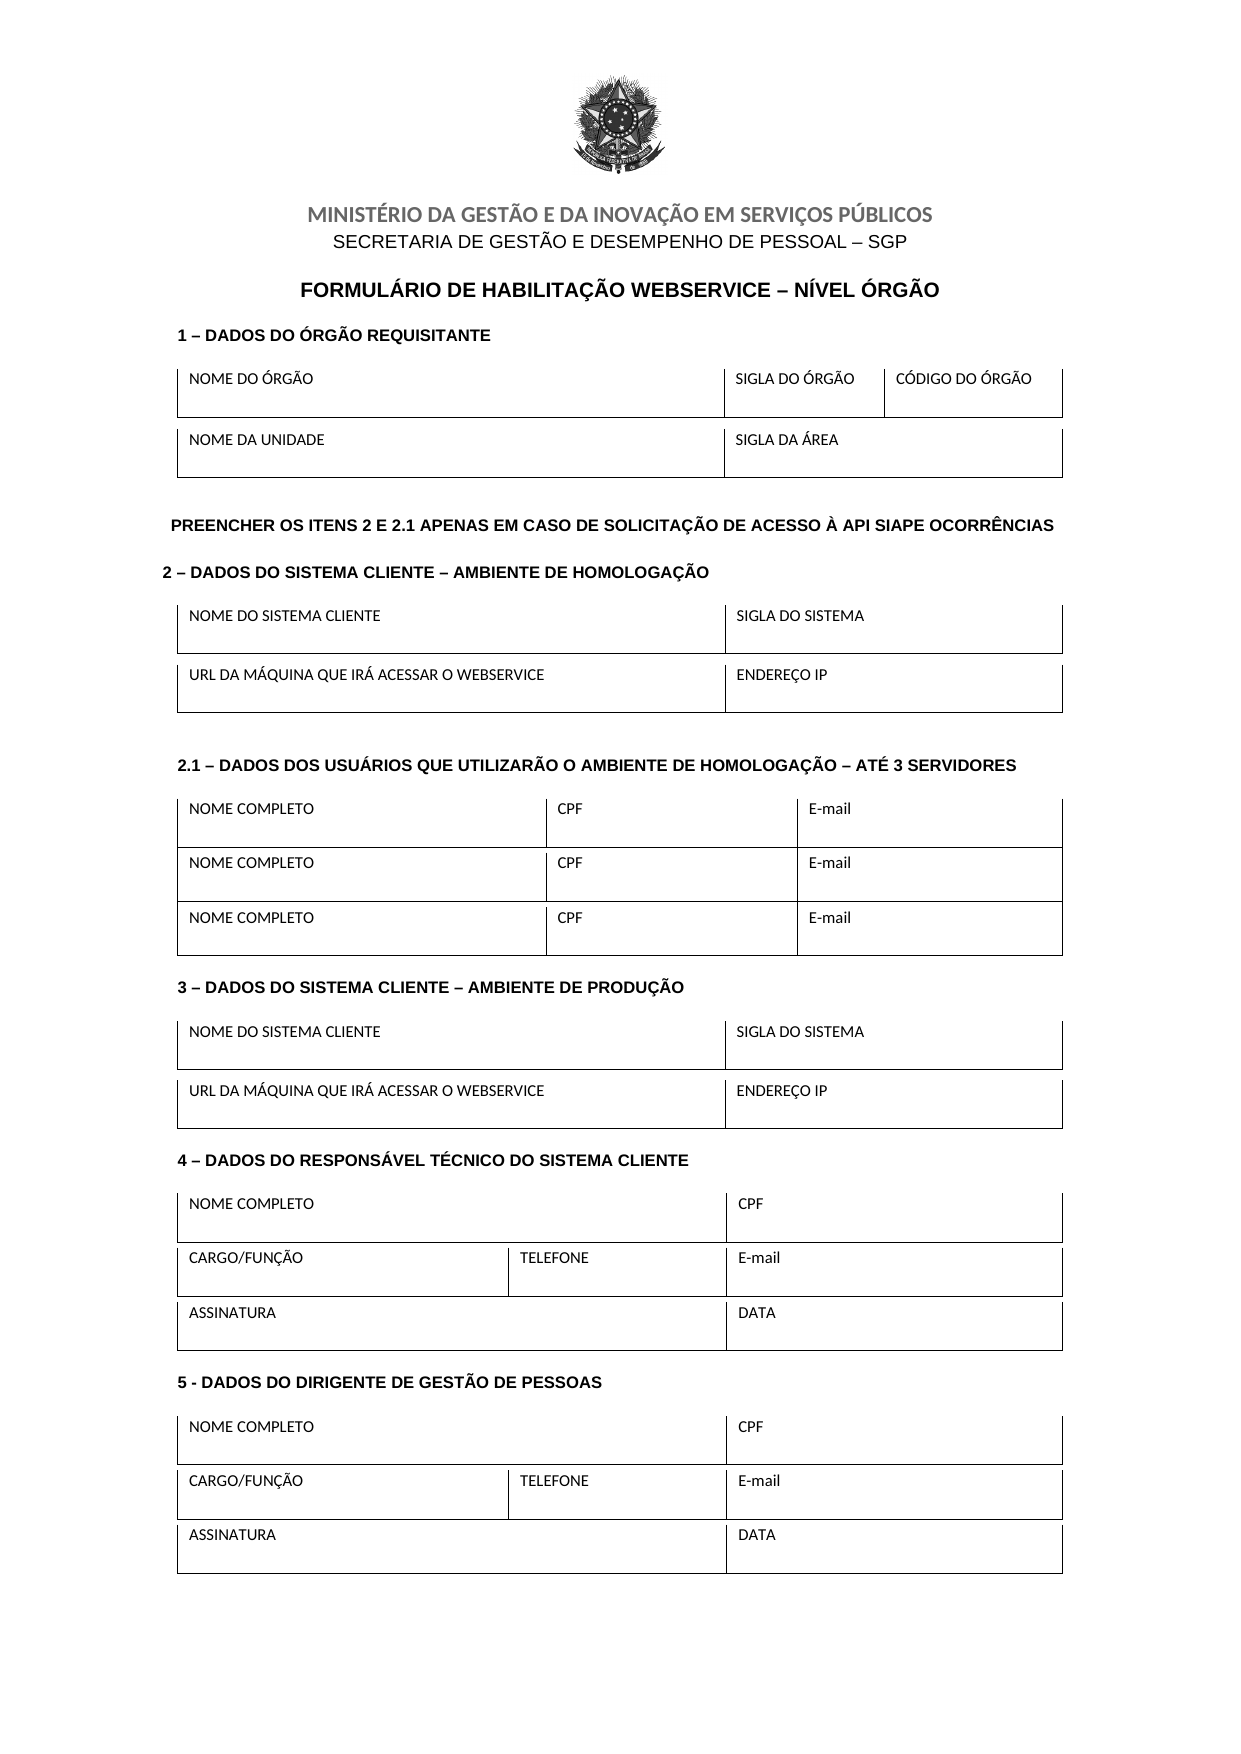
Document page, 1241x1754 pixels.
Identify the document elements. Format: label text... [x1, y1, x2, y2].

table_cell [178, 1465, 1062, 1470]
table_cell E-mail [727, 1248, 1062, 1296]
table_cell ASSINATURA [178, 1525, 726, 1573]
table_cell NOME COMPLETO [178, 853, 546, 901]
table_cell [178, 1520, 1062, 1524]
table_cell URL DA MÁQUINA QUE IRÁ ACESSAR O WEBSERVICE [178, 1080, 725, 1127]
text 4 – DADOS DO RESPONSÁVEL TÉCNICO DO SISTEMA CLIENTE [162, 1128, 1063, 1170]
table_cell NOME COMPLETO [178, 907, 546, 955]
table_cell E-mail [727, 1470, 1062, 1519]
table_header SIGLA DO SISTEMA [726, 605, 1062, 653]
table_cell [178, 1243, 1062, 1248]
table_cell E-mail [798, 907, 1062, 955]
table_cell DATA [727, 1302, 1062, 1350]
table_header NOME COMPLETO [178, 1193, 726, 1242]
table_cell [178, 1297, 1062, 1302]
table_cell [178, 848, 797, 853]
table_header NOME DO SISTEMA CLIENTE [178, 1021, 725, 1068]
text 1 – DADOS DO ÓRGÃO REQUISITANTE [177, 326, 1063, 345]
text 2.1 – DADOS DOS USUÁRIOS QUE UTILIZARÃO O AMBIENTE DE HOMOLOGAÇÃO – ATÉ 3 SERVIDORES [177, 756, 1063, 775]
table_cell NOME DA UNIDADE [178, 429, 724, 477]
table_cell [178, 1070, 1062, 1080]
table_cell E-mail [798, 853, 1062, 901]
table_cell CPF [547, 853, 797, 901]
table_cell ENDEREÇO IP [726, 665, 1062, 712]
table_header CPF [727, 1193, 1062, 1242]
table_cell TELEFONE [509, 1470, 726, 1519]
table_cell [178, 418, 1062, 429]
text 2 – DADOS DO SISTEMA CLIENTE – AMBIENTE DE HOMOLOGAÇÃO [162, 563, 1063, 582]
table_header SIGLA DO SISTEMA [726, 1021, 1062, 1068]
text 3 – DADOS DO SISTEMA CLIENTE – AMBIENTE DE PRODUÇÃO [177, 956, 1063, 997]
table_cell TELEFONE [509, 1248, 726, 1296]
table_header NOME DO ÓRGÃO [178, 369, 724, 417]
table_cell [178, 902, 797, 907]
table_header CÓDIGO DO ÓRGÃO [885, 369, 1062, 417]
text FORMULÁRIO DE HABILITAÇÃO WEBSERVICE – NÍVEL ÓRGÃO [177, 277, 1063, 301]
table_header E-mail [798, 799, 1062, 847]
table_cell [178, 654, 1062, 664]
table_header CPF [727, 1416, 1062, 1464]
table_header NOME DO SISTEMA CLIENTE [178, 605, 725, 653]
table_cell CPF [547, 907, 797, 955]
table_cell ASSINATURA [178, 1302, 726, 1350]
table_header NOME COMPLETO [178, 799, 546, 847]
table_cell CARGO/FUNÇÃO [178, 1470, 508, 1519]
table_cell [798, 902, 1062, 907]
table_cell CARGO/FUNÇÃO [178, 1248, 508, 1296]
table_cell ENDEREÇO IP [726, 1080, 1062, 1127]
table_cell URL DA MÁQUINA QUE IRÁ ACESSAR O WEBSERVICE [178, 665, 725, 712]
table_header CPF [547, 799, 797, 847]
table_header NOME COMPLETO [178, 1416, 726, 1464]
table_cell SIGLA DA ÁREA [725, 429, 1062, 477]
text PREENCHER OS ITENS 2 E 2.1 APENAS EM CASO DE SOLICITAÇÃO DE ACESSO À API SIAPE OCORRÊNCIAS [162, 516, 1063, 535]
table_cell DATA [727, 1525, 1062, 1573]
text 5 - DADOS DO DIRIGENTE DE GESTÃO DE PESSOAS [177, 1351, 1063, 1392]
table_cell [798, 848, 1062, 853]
table_header SIGLA DO ÓRGÃO [725, 369, 884, 417]
